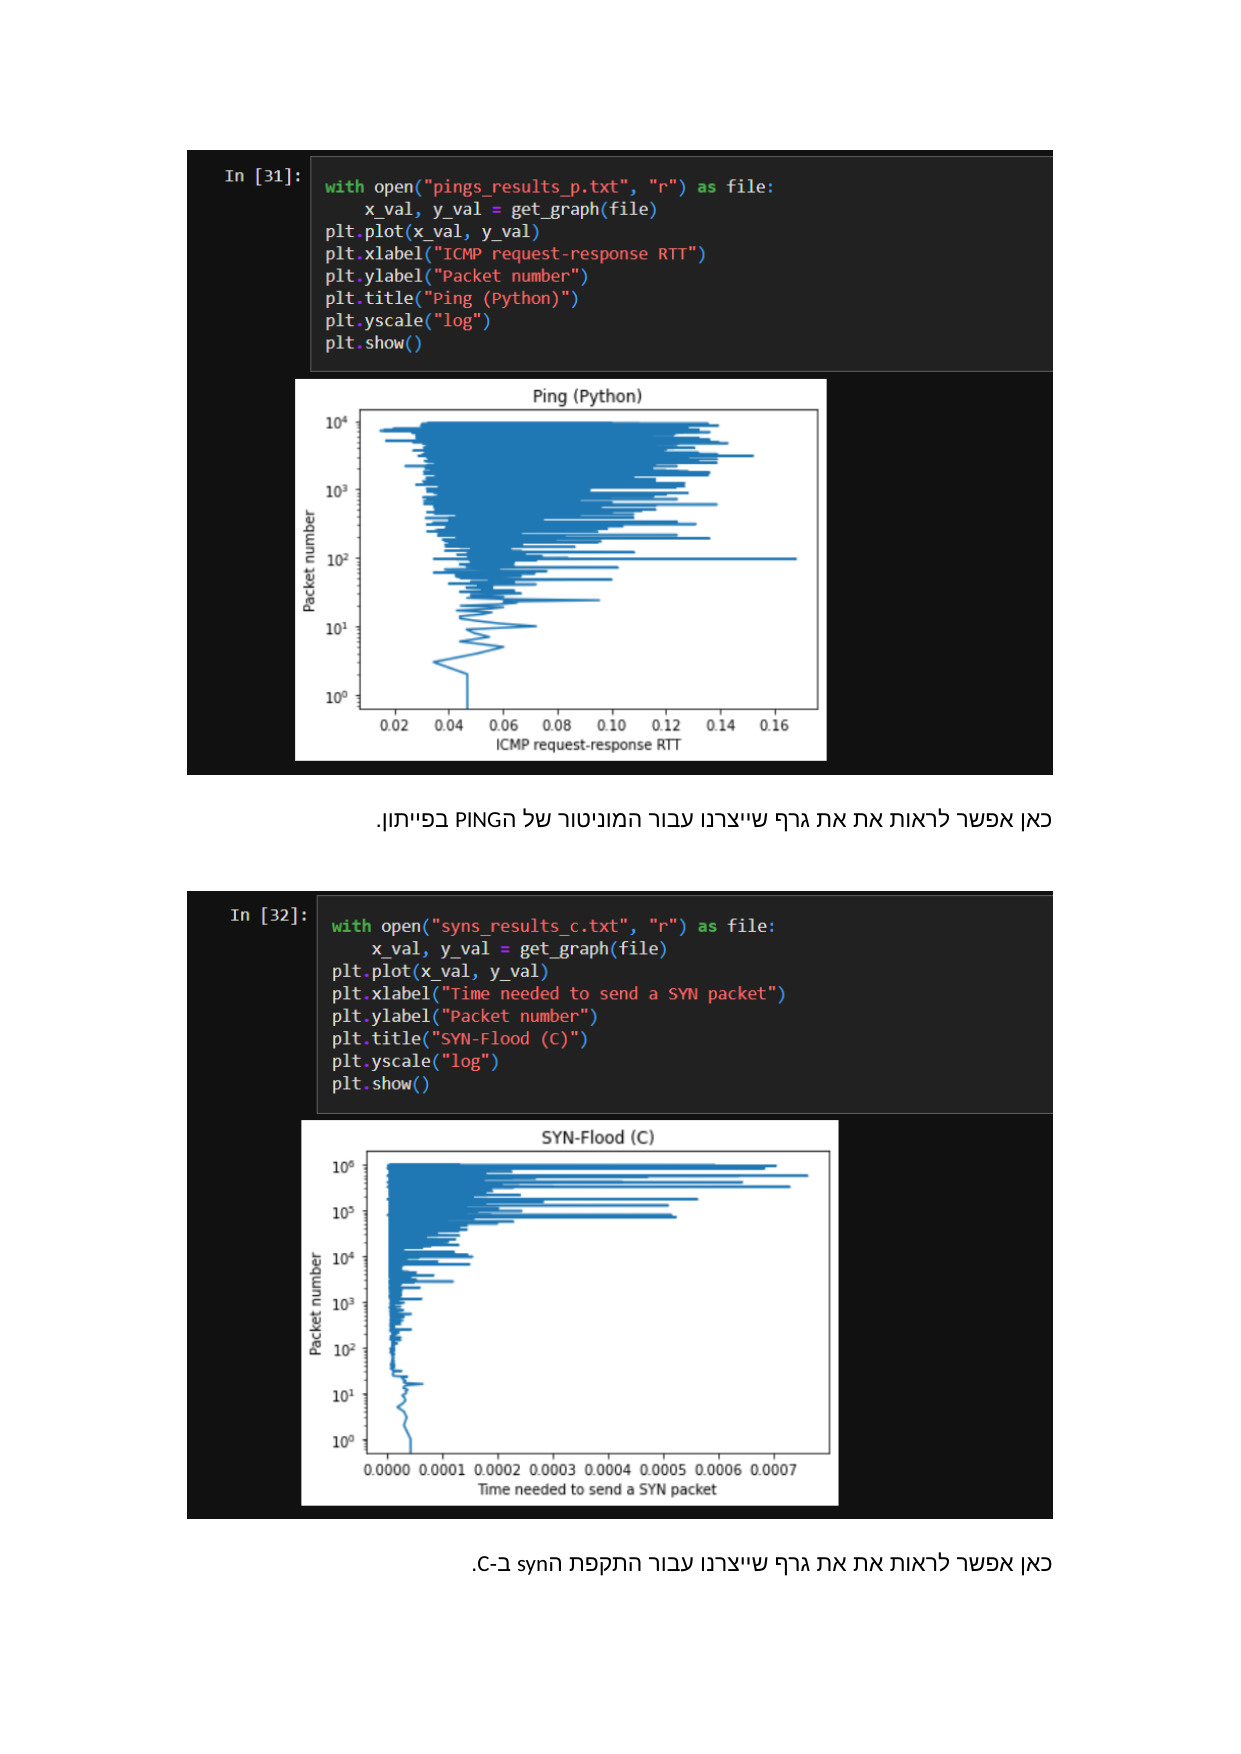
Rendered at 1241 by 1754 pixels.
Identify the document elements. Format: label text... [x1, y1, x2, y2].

picture [187, 891, 1053, 1519]
picture [187, 150, 1053, 775]
text כאן אפשר לראות את את גרף שייצרנו עבור המוניטור של הPING בפייתון. כאן אפשר לראות את את גרף שייצרנו עבור התקפת הsyn ב-C. [187, 1519, 1053, 1577]
text כאן אפשר לראות את את גרף שייצרנו עבור המוניטור של הPING בפייתון. כאן אפשר לראות את את גרף שייצרנו עבור התקפת הsyn ב-C. [187, 775, 1053, 891]
